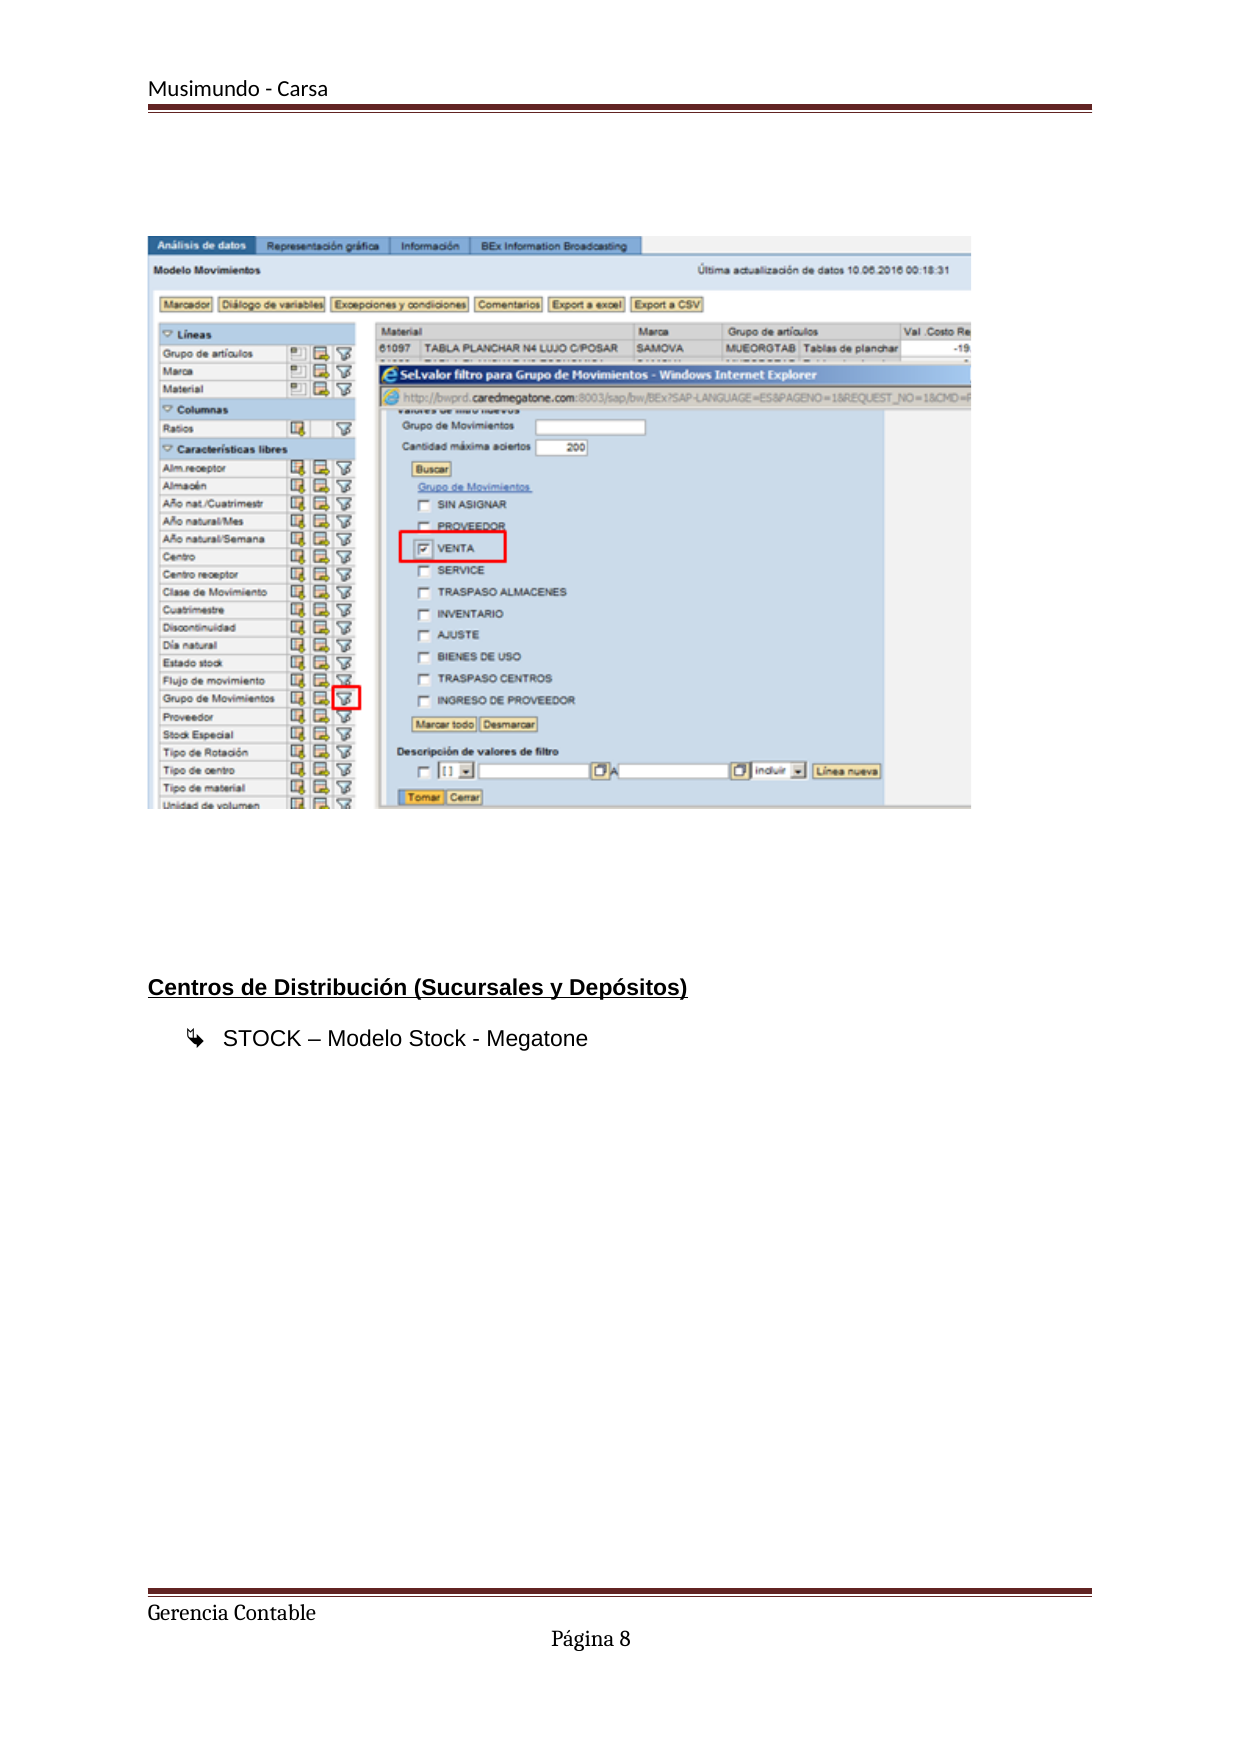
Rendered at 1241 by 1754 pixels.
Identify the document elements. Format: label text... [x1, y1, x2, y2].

text Centros de Distribución (Sucursales y Depósitos) [148, 974, 1092, 1000]
picture [147, 236, 972, 809]
list STOCK – Modelo Stock - Megatone [185, 1025, 1092, 1051]
